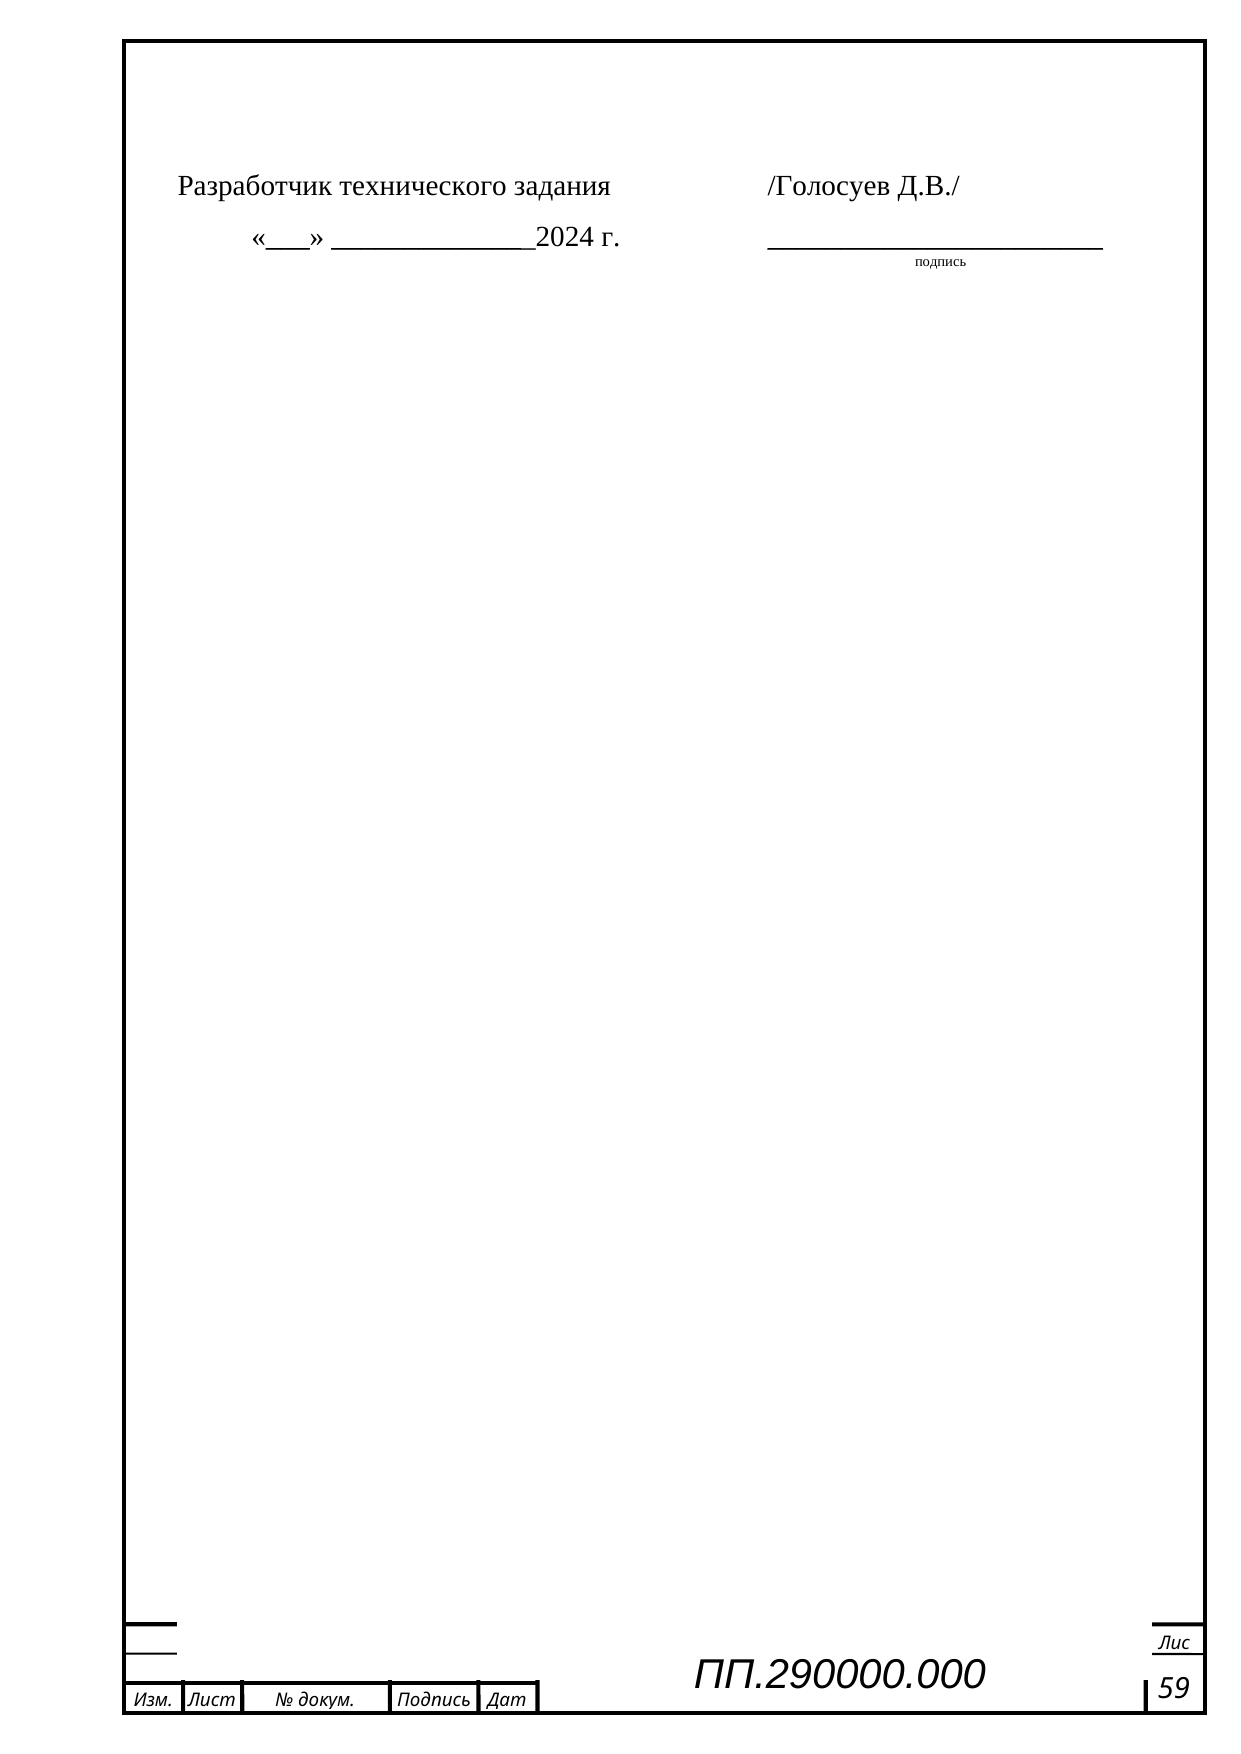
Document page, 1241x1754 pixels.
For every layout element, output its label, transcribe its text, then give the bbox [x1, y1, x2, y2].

text Разработчик технического задания /Голосуев Д.В./ [177, 168, 1152, 202]
text подпись [177, 252, 1152, 269]
text «___» ______________2024 г. _______________________ [177, 219, 1152, 252]
